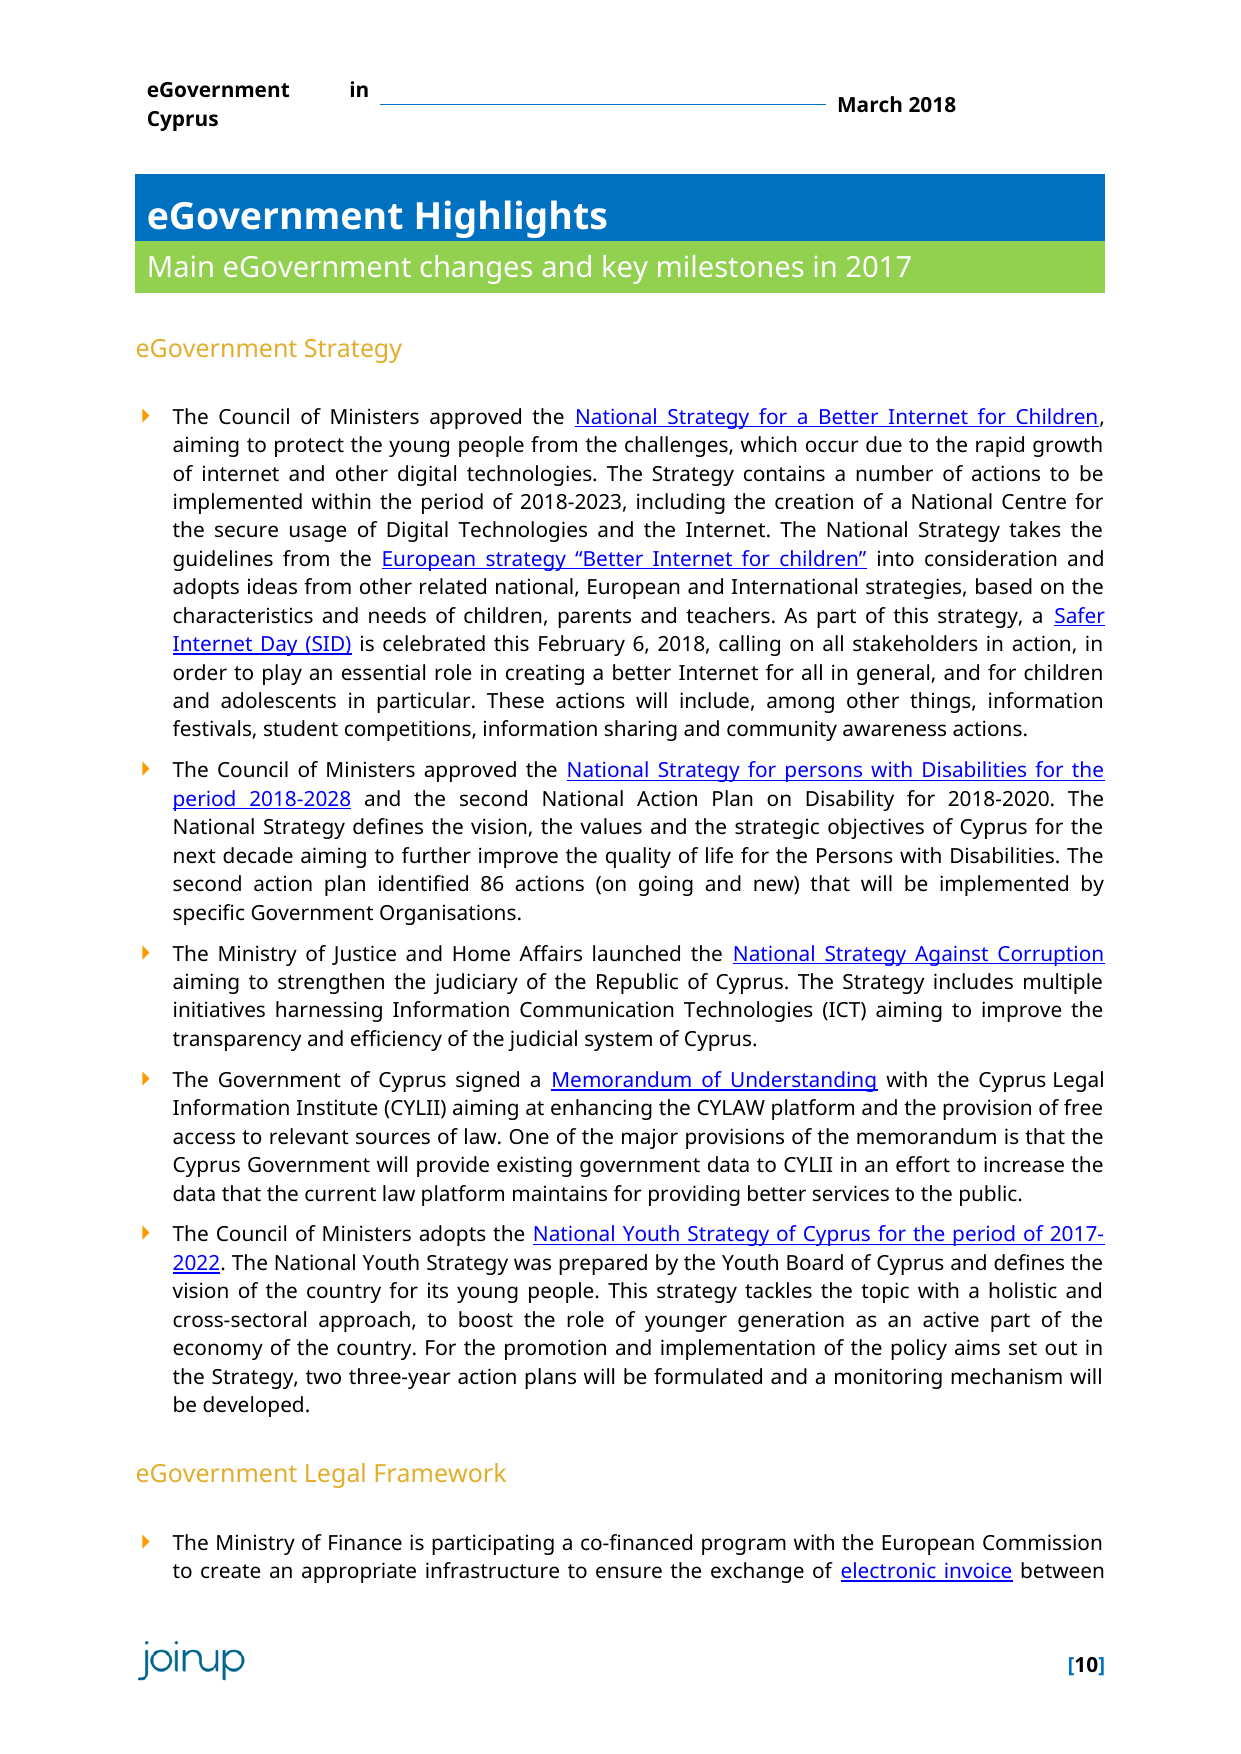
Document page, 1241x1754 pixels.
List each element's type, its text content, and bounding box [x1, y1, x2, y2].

list The Council of Ministers approved the National Strategy for a Better Internet for Children, aiming to protect the young people from the challenges, which occur due to the rapid growth of internet and other digital technologies. The Strategy contains a number of actions to be implemented within the period of 2018-2023, including the creation of a National Centre for the secure usage of Digital Technologies and the Internet. The National Strategy takes the guidelines from the European strategy “Better Internet for children” into consideration and adopts ideas from other related national, European and International strategies, based on the characteristics and needs of children, parents and teachers. As part of this strategy, a Safer Internet Day (SID) is celebrated this February 6, 2018, calling on all stakeholders in action, in order to play an essential role in creating a better Internet for all in general, and for children and adolescents in particular. These actions will include, among other things, information festivals, student competitions, information sharing and community awareness actions. [135, 402, 1105, 743]
list The Government of Cyprus signed a Memorandum of Understanding with the Cyprus Legal Information Institute (CYLII) aiming at enhancing the CYLAW platform and the provision of free access to relevant sources of law. One of the major provisions of the memorandum is that the Cyprus Government will provide existing government data to CYLII in an effort to increase the data that the current law platform maintains for providing better services to the public. [135, 1065, 1105, 1207]
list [135, 1528, 1105, 1584]
list The Ministry of Justice and Home Affairs launched the National Strategy Against Corruption aiming to strengthen the judiciary of the Republic of Cyprus. The Strategy includes multiple initiatives harnessing Information Communication Technologies (ICT) aiming to improve the transparency and efficiency of the judicial system of Cyprus. [135, 939, 1105, 1052]
text eGovernment Strategy [135, 330, 1110, 364]
list The Council of Ministers approved the National Strategy for persons with Disabilities for the period 2018-2028 and the second National Action Plan on Disability for 2018-2020. The National Strategy defines the vision, the values and the strategic objectives of Cyprus for the next decade aiming to further improve the quality of life for the Persons with Disabilities. The second action plan identified 86 actions (on going and new) that will be implemented by specific Government Organisations. [135, 756, 1105, 926]
table_cell Main eGovernment changes and key milestones in 2017 [135, 241, 1105, 293]
text eGovernment Legal Framework [135, 1456, 1110, 1490]
list The Council of Ministers adopts the National Youth Strategy of Cyprus for the period of 2017-2022. The National Youth Strategy was prepared by the Youth Board of Cyprus and defines the vision of the country for its young people. This strategy tackles the topic with a holistic and cross-sectoral approach, to boost the role of younger generation as an active part of the economy of the country. For the promotion and implementation of the policy aims set out in the Strategy, two three-year action plans will be formulated and a monitoring mechanism will be developed. [135, 1219, 1105, 1419]
picture [130, 1639, 246, 1683]
table_header eGovernment Highlights [135, 174, 1105, 241]
